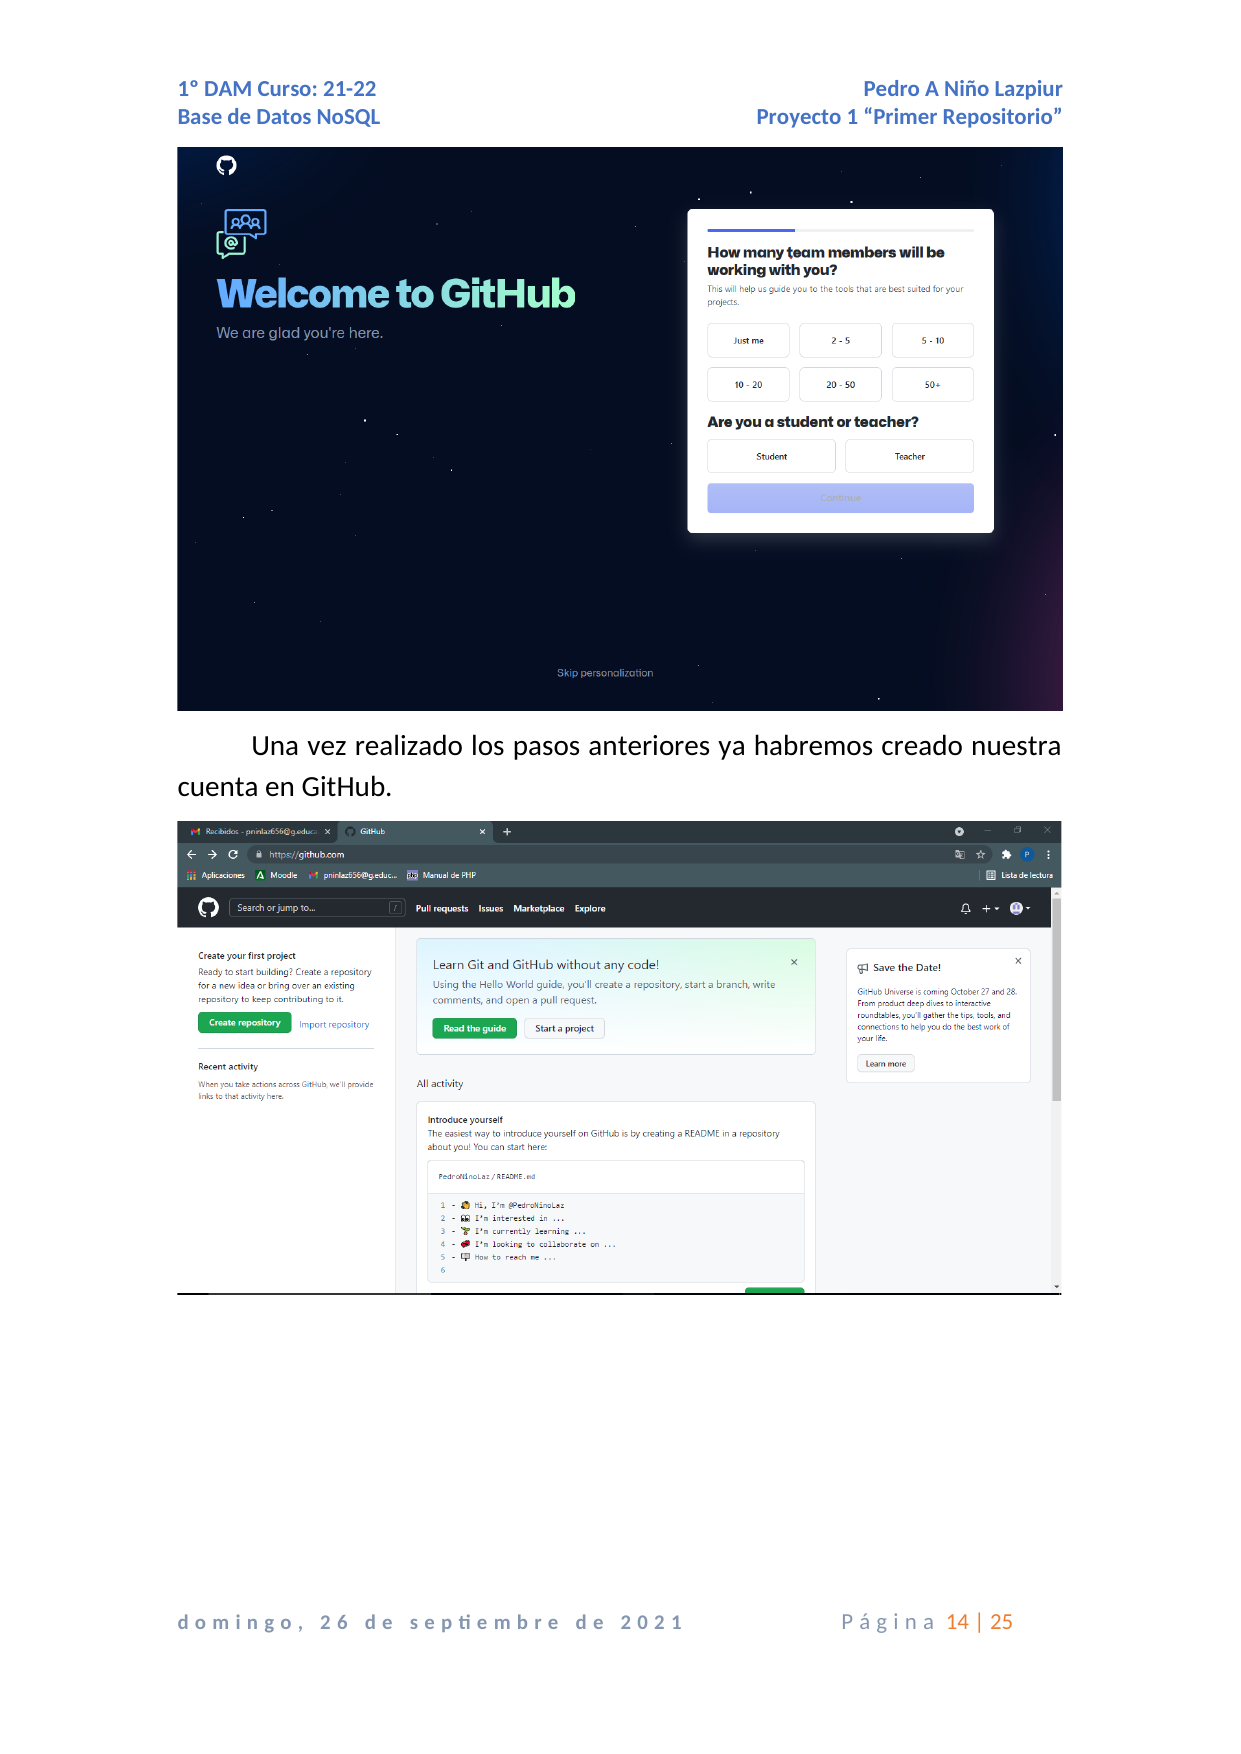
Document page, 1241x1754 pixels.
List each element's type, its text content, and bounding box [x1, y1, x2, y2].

picture [177, 821, 1062, 1295]
picture [177, 147, 1063, 711]
text Una vez realizado los pasos anteriores ya habremos creado nuestra cuenta en GitHub. [177, 727, 1063, 804]
